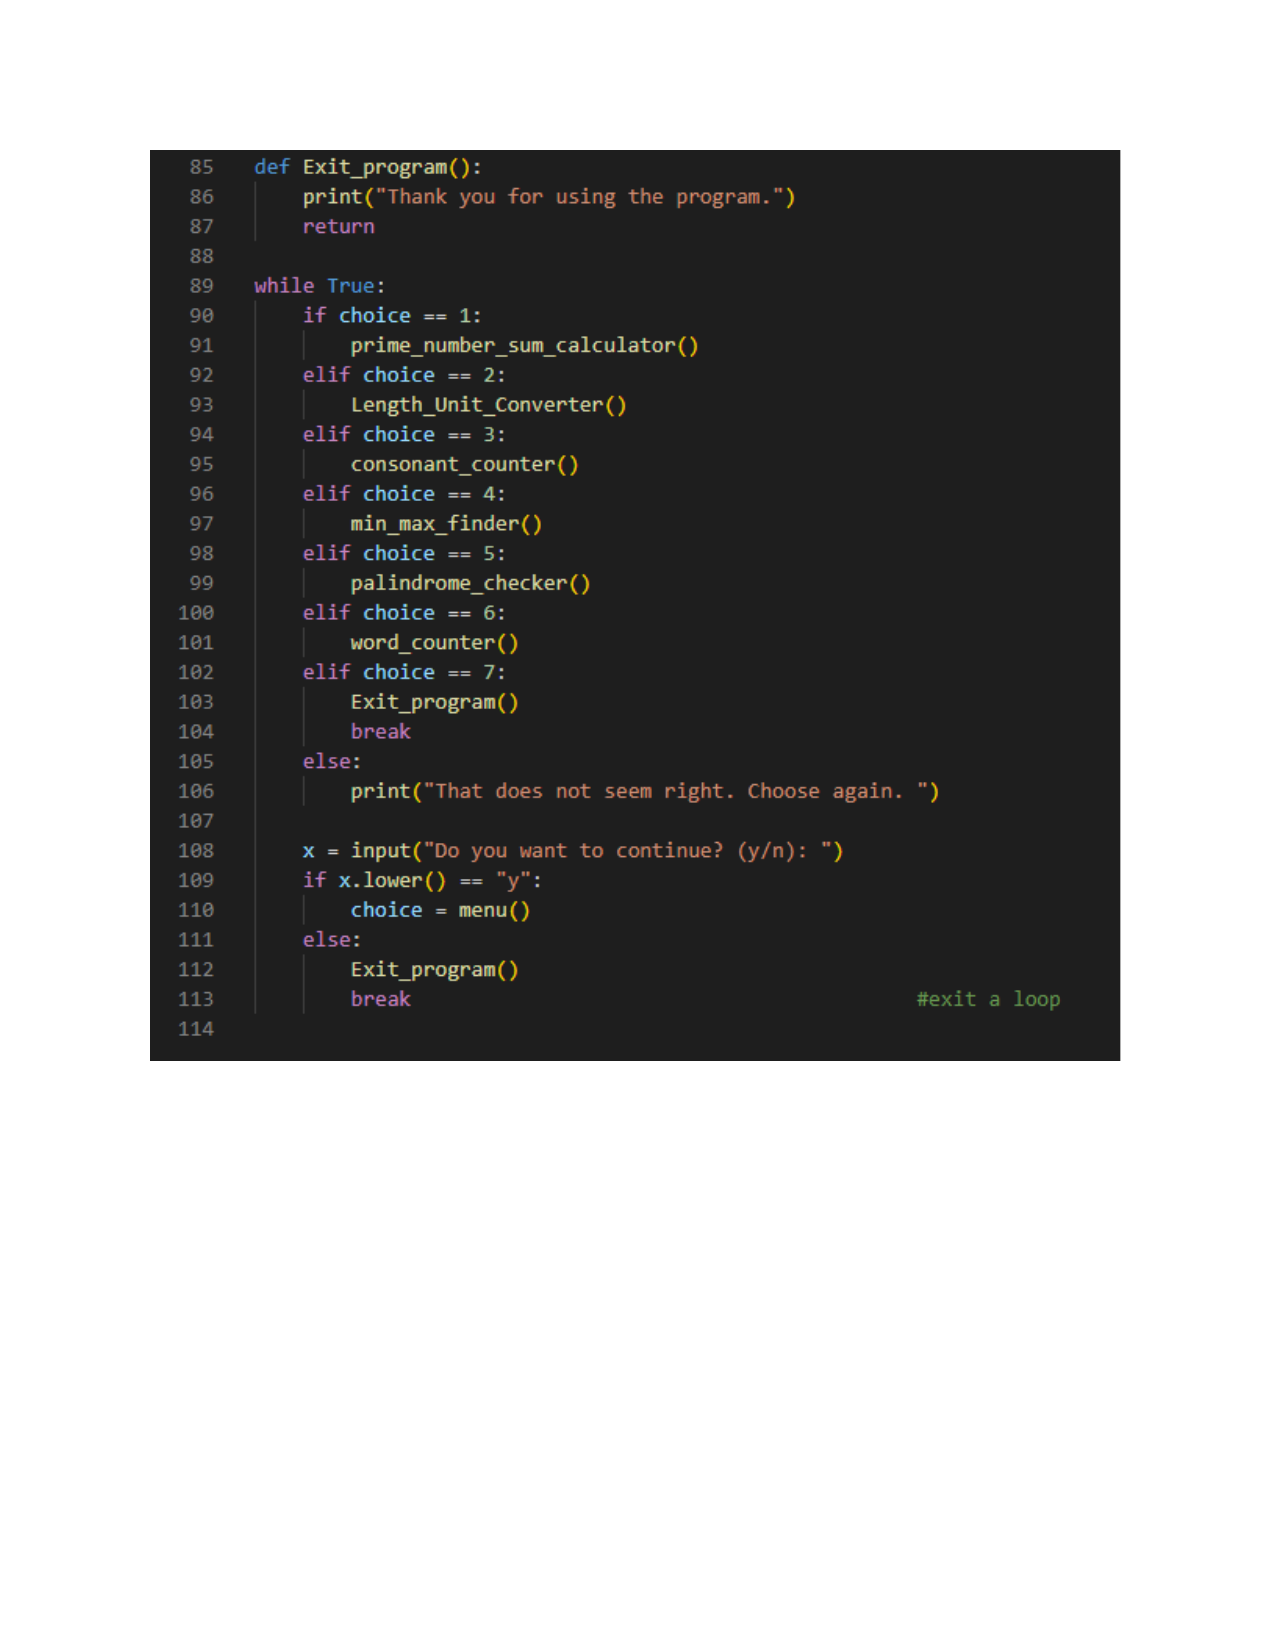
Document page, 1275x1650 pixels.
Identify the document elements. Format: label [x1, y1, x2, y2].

picture [150, 150, 1121, 1061]
